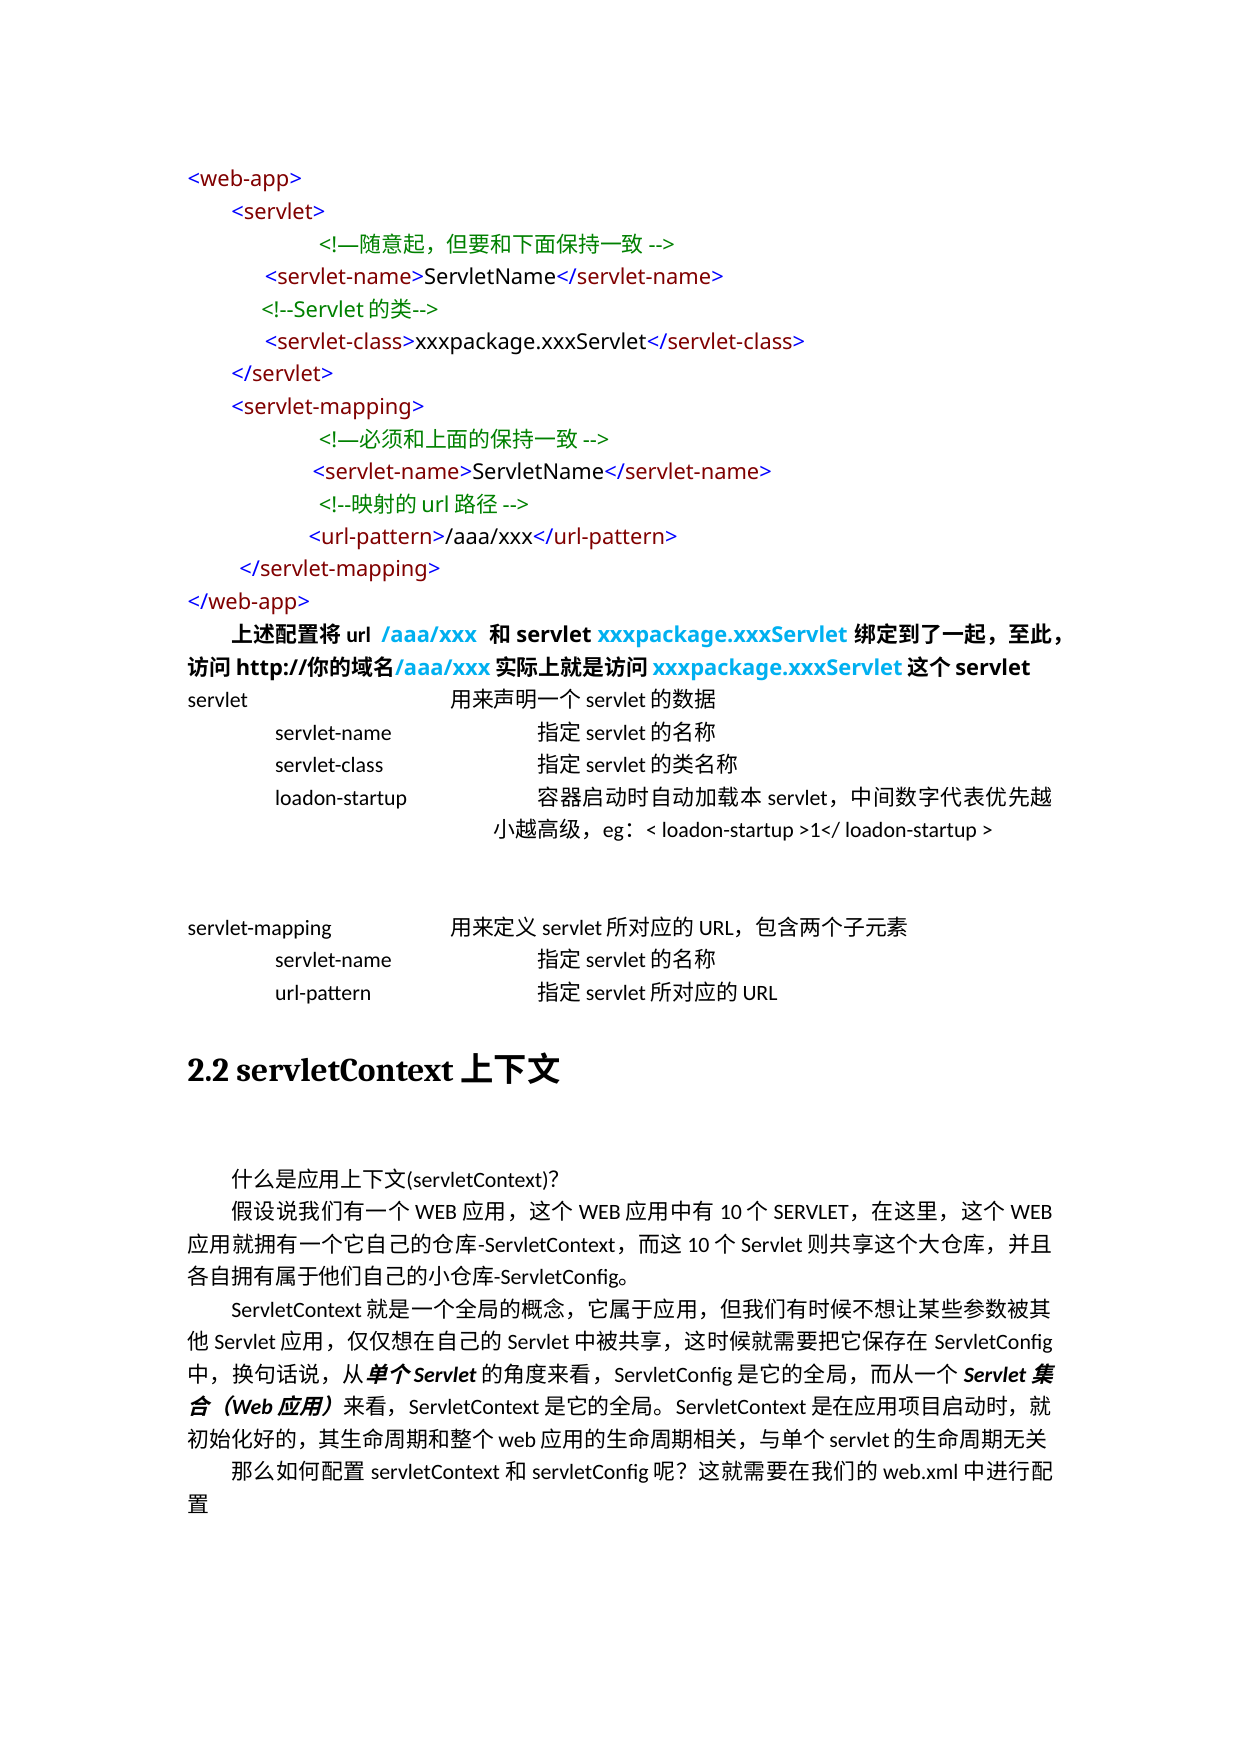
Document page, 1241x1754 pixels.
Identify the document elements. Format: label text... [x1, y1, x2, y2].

text servlet-mapping 用来定义servlet所对应的URL，包含两个子元素 [187, 909, 1053, 942]
text <!—随意起，但要和下面保持一致 --> [297, 227, 1053, 259]
text <web-app> [187, 162, 1053, 194]
text <!--映射的url路径 --> [297, 487, 1053, 519]
text 那么如何配置servletContext和servletConfig呢？这就需要在我们的web.xml中进行配置 [187, 1454, 1053, 1519]
text 上述配置将url /aaa/xxx 和 servlet xxxpackage.xxxServlet 绑定到了一起，至此，访问http://你的域名/aaa/xxx实际上就是访问xxxpackage.xxxServlet这个servlet [187, 617, 1053, 682]
text 假设说我们有一个WEB应用，这个WEB应用中有10个SERVLET，在这里，这个WEB应用就拥有一个它自己的仓库-ServletContext，而这10个Servlet则共享这个大仓库，并且各自拥有属于他们自己的小仓库-ServletConfig。 [187, 1194, 1053, 1291]
subtitle 2.2 servletContext上下文 [187, 1034, 1053, 1099]
text <url-pattern>/aaa/xxx</url-pattern> [297, 519, 1053, 552]
text </servlet-mapping> [187, 552, 1053, 584]
text <servlet-name>ServletName</servlet-name> [253, 259, 1053, 292]
text </servlet> [231, 357, 1053, 389]
text <!--Servlet的类--> [253, 292, 1053, 324]
text <servlet-class>xxxpackage.xxxServlet</servlet-class> [253, 324, 1053, 357]
text ServletContext就是一个全局的概念，它属于应用，但我们有时候不想让某些参数被其他Servlet应用，仅仅想在自己的Servlet中被共享，这时候就需要把它保存在ServletConfig中，换句话说，从单个Servlet的角度来看，ServletConfig是它的全局，而从一个Servlet集合（Web应用）来看，ServletContext是它的全局。ServletContext是在应用项目启动时，就初始化好的，其生命周期和整个web应用的生命周期相关，与单个servlet的生命周期无关 [187, 1291, 1053, 1454]
text </web-app> [187, 584, 1053, 617]
text <servlet-name>ServletName</servlet-name> [275, 454, 1053, 487]
text 什么是应用上下文(servletContext)？ [187, 1161, 1053, 1194]
text url-pattern 指定servlet所对应的URL [275, 974, 1053, 1007]
text servlet 用来声明一个servlet的数据 [187, 682, 1053, 714]
text <!—必须和上面的保持一致 --> [297, 422, 1053, 454]
text <servlet-mapping> [231, 389, 1053, 422]
text servlet-class 指定servlet的类名称 [275, 747, 1053, 779]
text loadon-startup 容器启动时自动加载本servlet，中间数字代表优先越小越高级，eg：< loadon-startup >1</ loadon-startup > [275, 779, 1053, 844]
text <servlet> [231, 194, 1053, 227]
text servlet-name 指定servlet的名称 [275, 942, 1053, 974]
text servlet-name 指定servlet的名称 [275, 714, 1053, 747]
